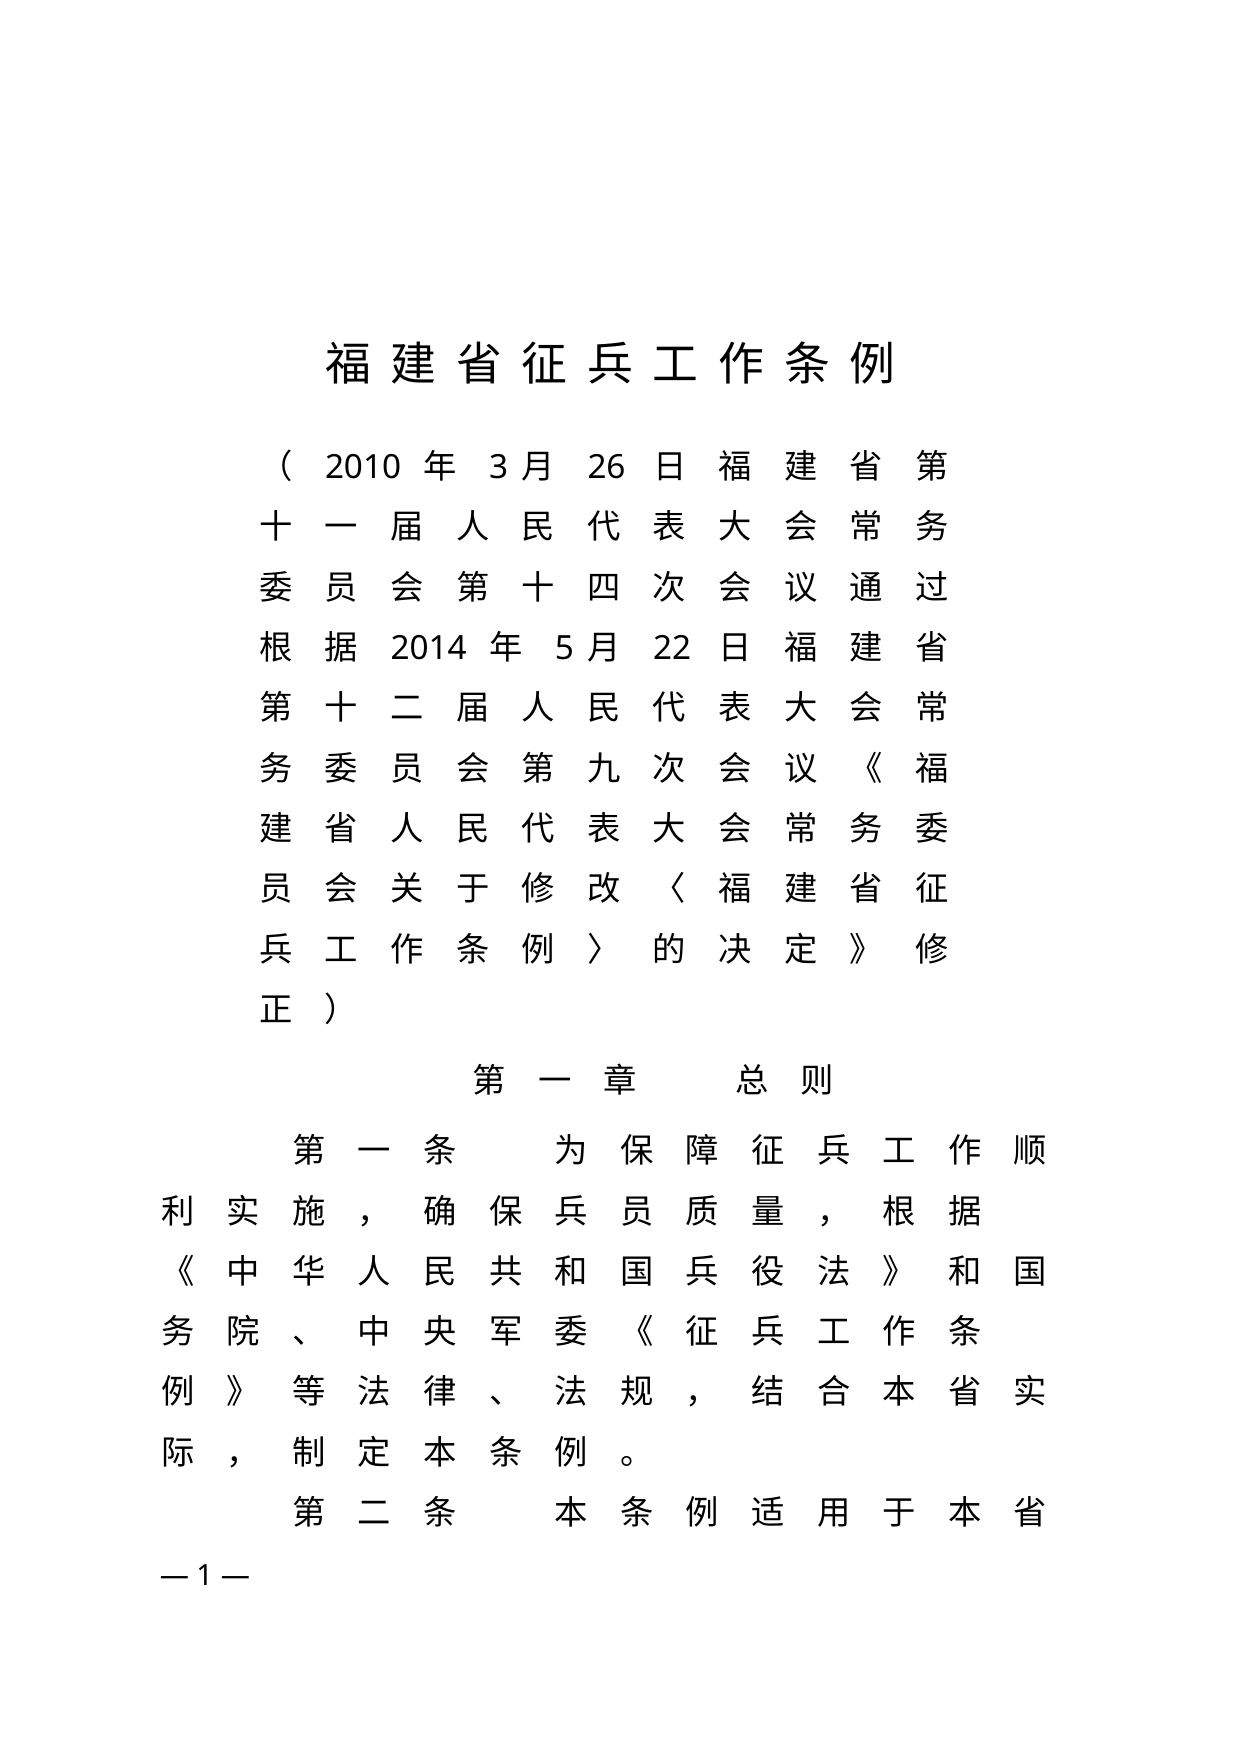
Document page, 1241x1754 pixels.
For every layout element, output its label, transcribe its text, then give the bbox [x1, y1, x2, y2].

subtitle （2010年3月26日福建省第十一届人民代表大会常务委员会第十四次会议通过 根据2014年5月22日福建省第十二届人民代表大会常务委员会第九次会议《福建省人民代表大会常务委员会关于修改〈福建省征兵工作条例〉的决定》修正） [227, 434, 1014, 1037]
subtitle 福建省征兵工作条例 [161, 301, 1079, 421]
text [161, 1480, 1079, 1540]
title 第一章 总则 [161, 1047, 1079, 1108]
text 第一条 为保障征兵工作顺利实施，确保兵员质量，根据《中华人民共和国兵役法》和国务院、中央军委《征兵工作条例》等法律、法规，结合本省实际，制定本条例。 [161, 1118, 1079, 1480]
